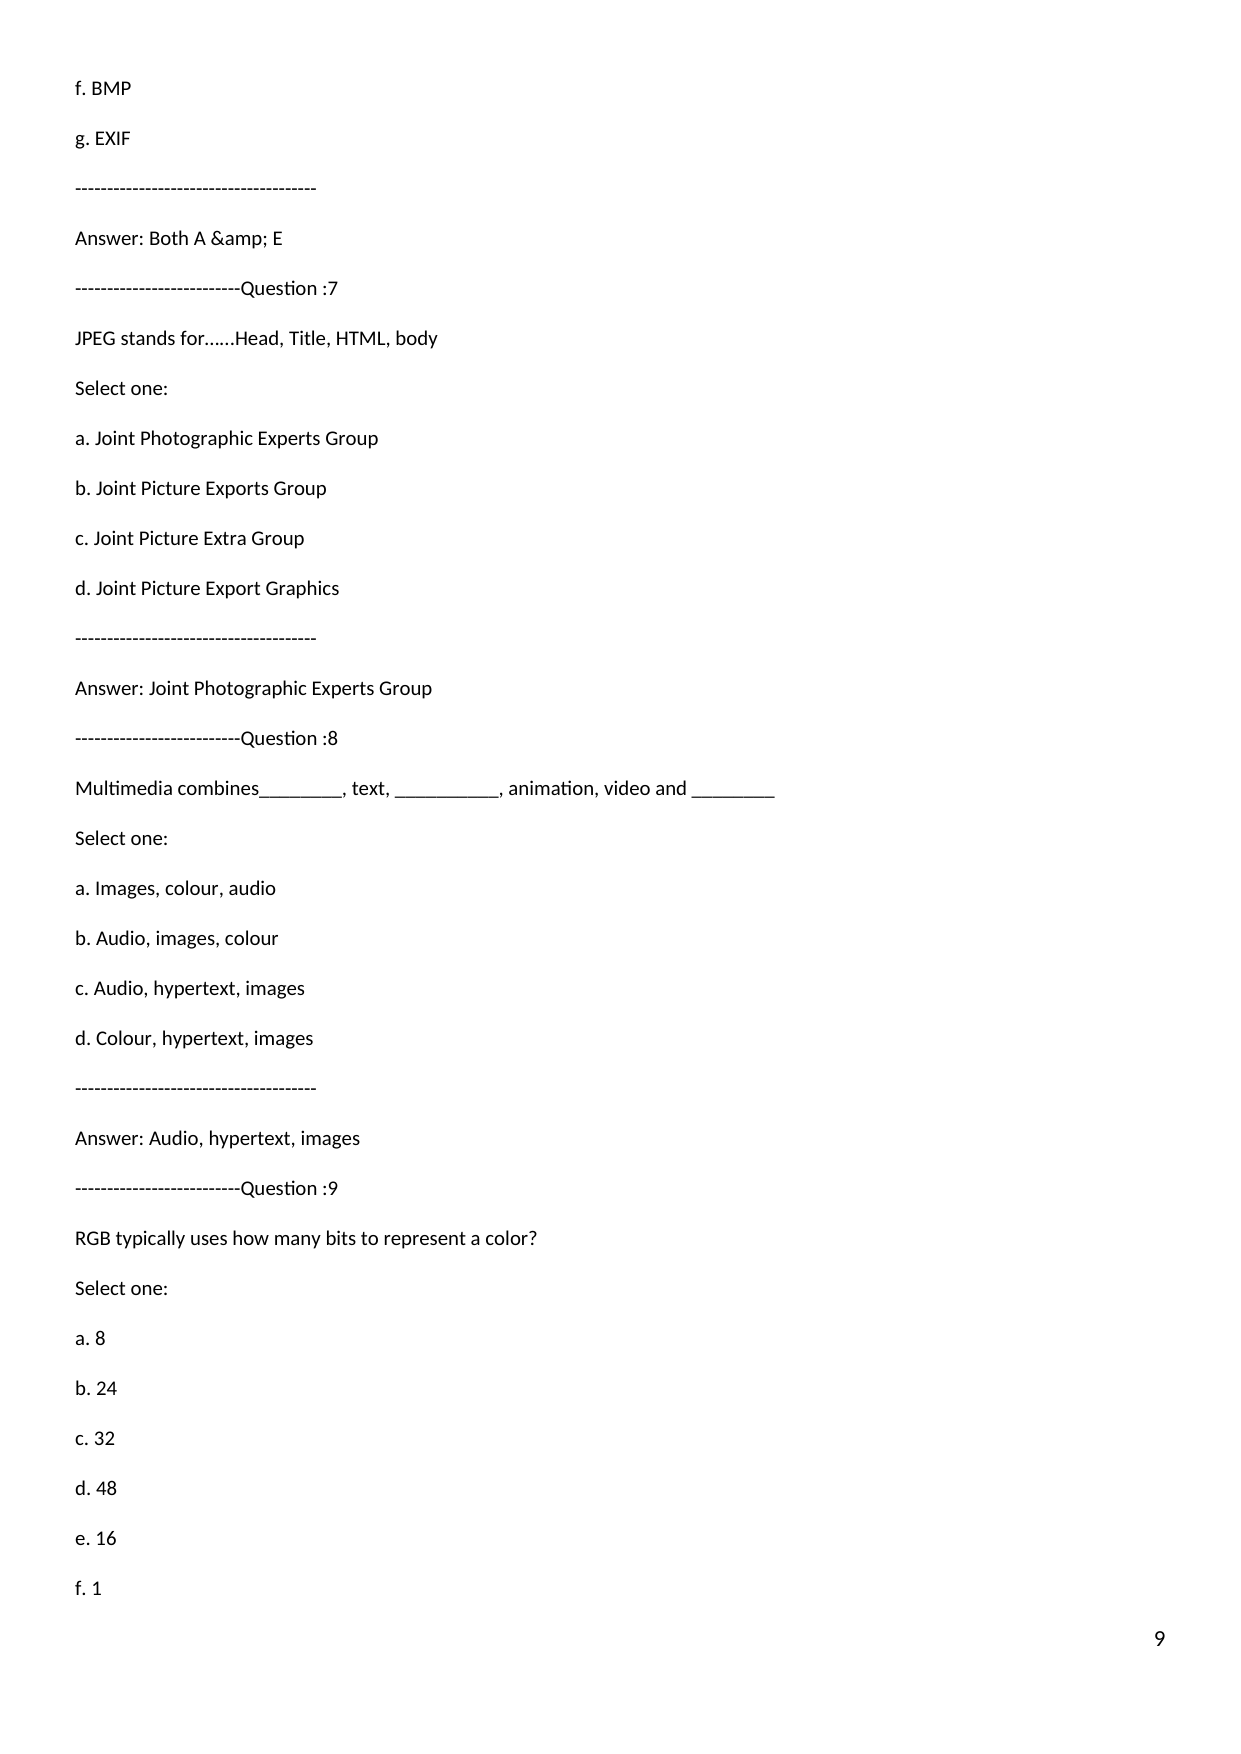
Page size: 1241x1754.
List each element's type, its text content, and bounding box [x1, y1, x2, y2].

text Multimedia combines________, text, __________, animation, video and ________ [75, 775, 1165, 800]
text d. Colour, hypertext, images [75, 1025, 1165, 1050]
text Answer: Joint Photographic Experts Group [75, 675, 1165, 700]
text a. Images, colour, audio [75, 875, 1165, 900]
text Answer: Audio, hypertext, images [75, 1125, 1165, 1150]
text f. 1 [75, 1575, 1165, 1600]
text -------------------------------------- [75, 1075, 1165, 1100]
text d. 48 [75, 1475, 1165, 1500]
text c. Joint Picture Extra Group [75, 525, 1165, 550]
text -------------------------------------- [75, 175, 1165, 200]
text --------------------------Question :8 [75, 725, 1165, 750]
text g. EXIF [75, 125, 1165, 150]
text a. Joint Photographic Experts Group [75, 425, 1165, 450]
text b. Joint Picture Exports Group [75, 475, 1165, 500]
text c. 32 [75, 1425, 1165, 1450]
text e. 16 [75, 1525, 1165, 1550]
text a. 8 [75, 1325, 1165, 1350]
text b. 24 [75, 1375, 1165, 1400]
text -------------------------------------- [75, 625, 1165, 650]
text RGB typically uses how many bits to represent a color? [75, 1225, 1165, 1250]
text --------------------------Question :7 [75, 275, 1165, 300]
text --------------------------Question :9 [75, 1175, 1165, 1200]
text JPEG stands for…...Head, Title, HTML, body [75, 325, 1165, 350]
text f. BMP [75, 75, 1165, 100]
text b. Audio, images, colour [75, 925, 1165, 950]
text Answer: Both A &amp; E [75, 225, 1165, 250]
text Select one: [75, 1275, 1165, 1300]
text Select one: [75, 825, 1165, 850]
text Select one: [75, 375, 1165, 400]
text c. Audio, hypertext, images [75, 975, 1165, 1000]
text d. Joint Picture Export Graphics [75, 575, 1165, 600]
